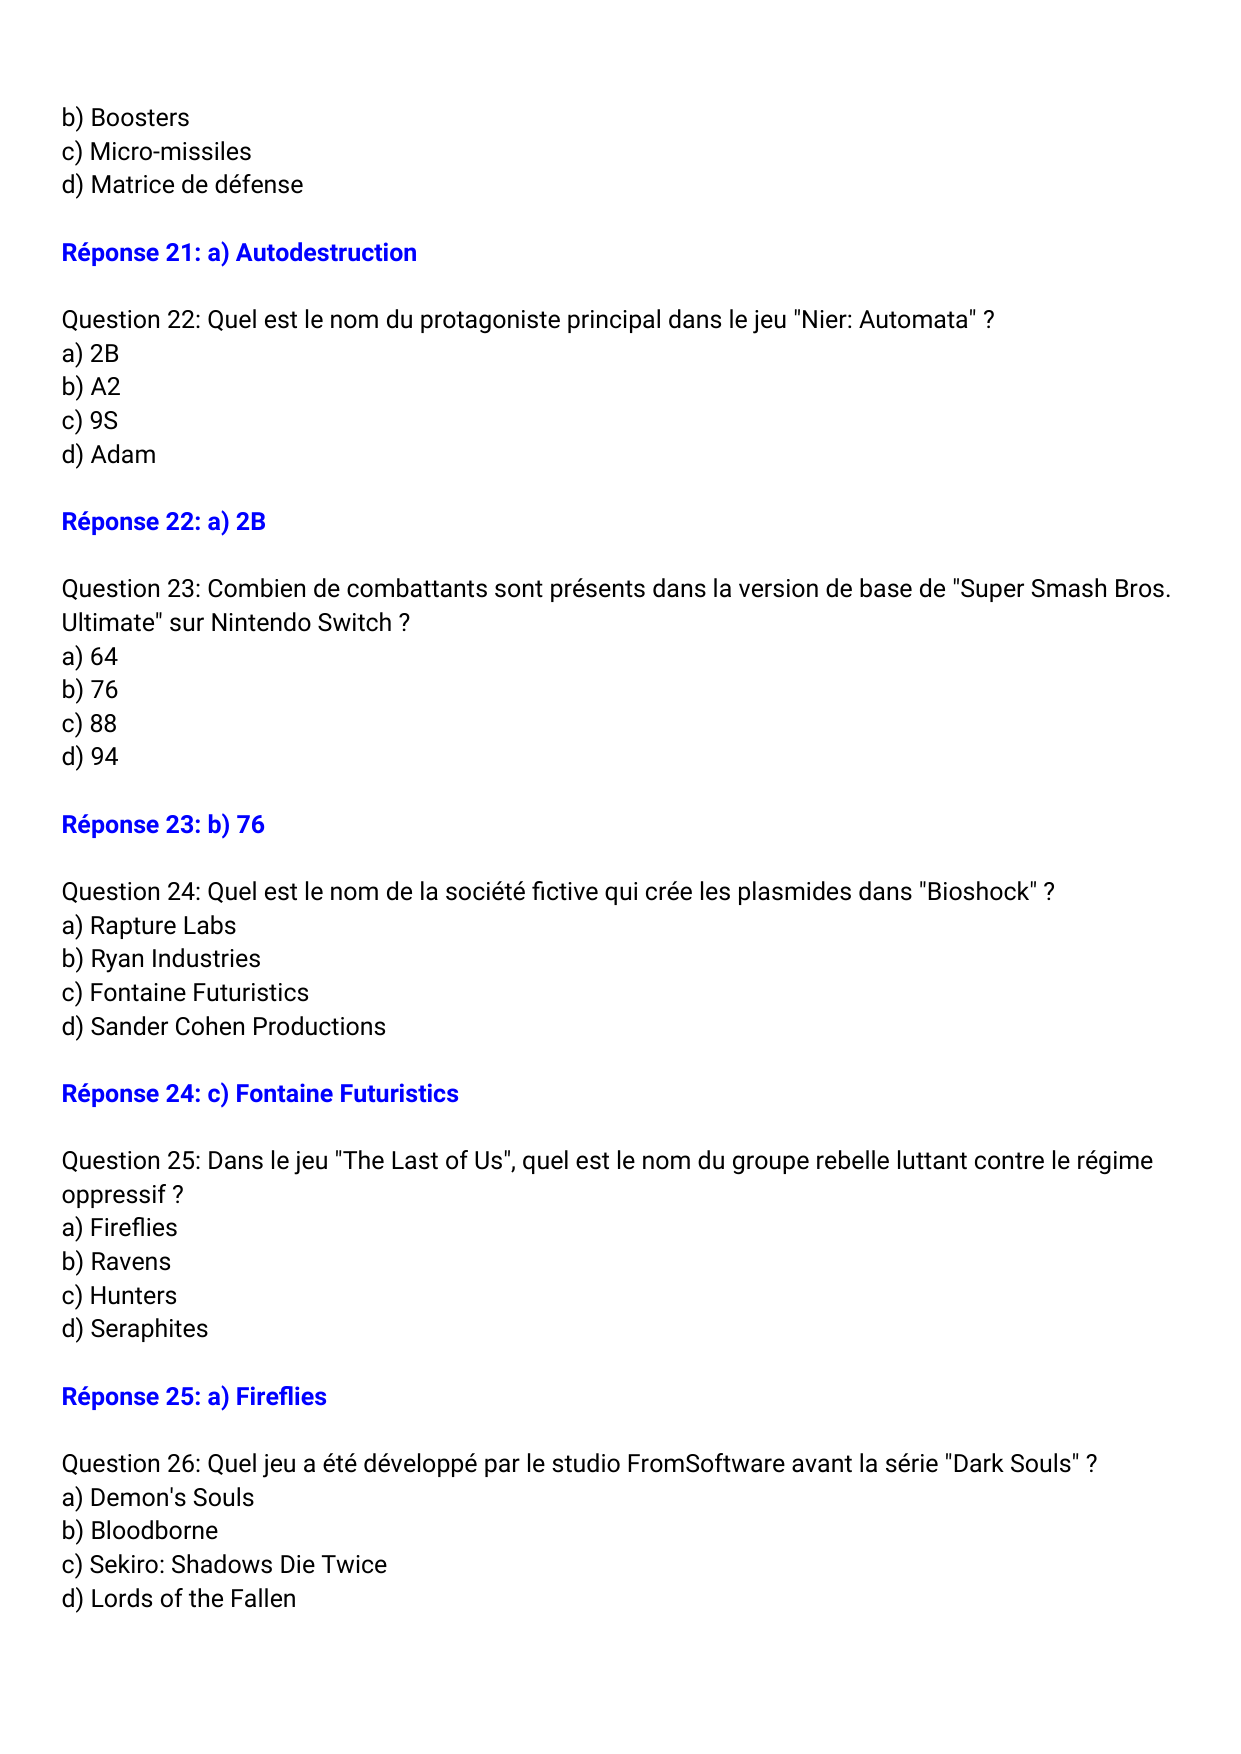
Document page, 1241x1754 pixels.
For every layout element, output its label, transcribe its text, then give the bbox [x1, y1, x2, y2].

text d) Matrice de défense [61, 171, 1183, 200]
text d) Adam [61, 440, 1183, 469]
text Question 25: Dans le jeu "The Last of Us", quel est le nom du groupe rebelle luttant contre le régime oppressif ? [61, 1146, 1183, 1209]
text c) Hunters [61, 1281, 1183, 1310]
text Question 22: Quel est le nom du protagoniste principal dans le jeu "Nier: Automata" ? [61, 305, 1183, 334]
text a) Fireflies [61, 1214, 1183, 1243]
text d) Lords of the Fallen [61, 1584, 1183, 1613]
text a) 64 [61, 642, 1183, 671]
text Réponse 23: b) 76 [61, 810, 1183, 839]
text Réponse 24: c) Fontaine Futuristics [61, 1079, 1183, 1108]
text Question 26: Quel jeu a été développé par le studio FromSoftware avant la série "Dark Souls" ? [61, 1449, 1183, 1478]
text Réponse 25: a) Fireflies [61, 1382, 1183, 1411]
text b) A2 [61, 372, 1183, 402]
text c) 9S [61, 406, 1183, 435]
text a) 2B [61, 339, 1183, 368]
text d) Sander Cohen Productions [61, 1012, 1183, 1041]
text d) 94 [61, 743, 1183, 772]
text b) Ryan Industries [61, 944, 1183, 974]
text d) Seraphites [61, 1314, 1183, 1344]
text Réponse 22: a) 2B [61, 507, 1183, 536]
text Réponse 21: a) Autodestruction [61, 238, 1183, 267]
text c) Micro-missiles [61, 137, 1183, 166]
text b) Boosters [61, 103, 1183, 133]
text c) Fontaine Futuristics [61, 978, 1183, 1007]
text Question 24: Quel est le nom de la société fictive qui crée les plasmides dans "Bioshock" ? [61, 877, 1183, 906]
text c) 88 [61, 709, 1183, 738]
text b) 76 [61, 675, 1183, 704]
text Question 23: Combien de combattants sont présents dans la version de base de "Super Smash Bros. Ultimate" sur Nintendo Switch ? [61, 574, 1183, 637]
text b) Ravens [61, 1247, 1183, 1277]
text a) Rapture Labs [61, 911, 1183, 940]
text c) Sekiro: Shadows Die Twice [61, 1550, 1183, 1579]
text b) Bloodborne [61, 1516, 1183, 1546]
text a) Demon's Souls [61, 1483, 1183, 1512]
